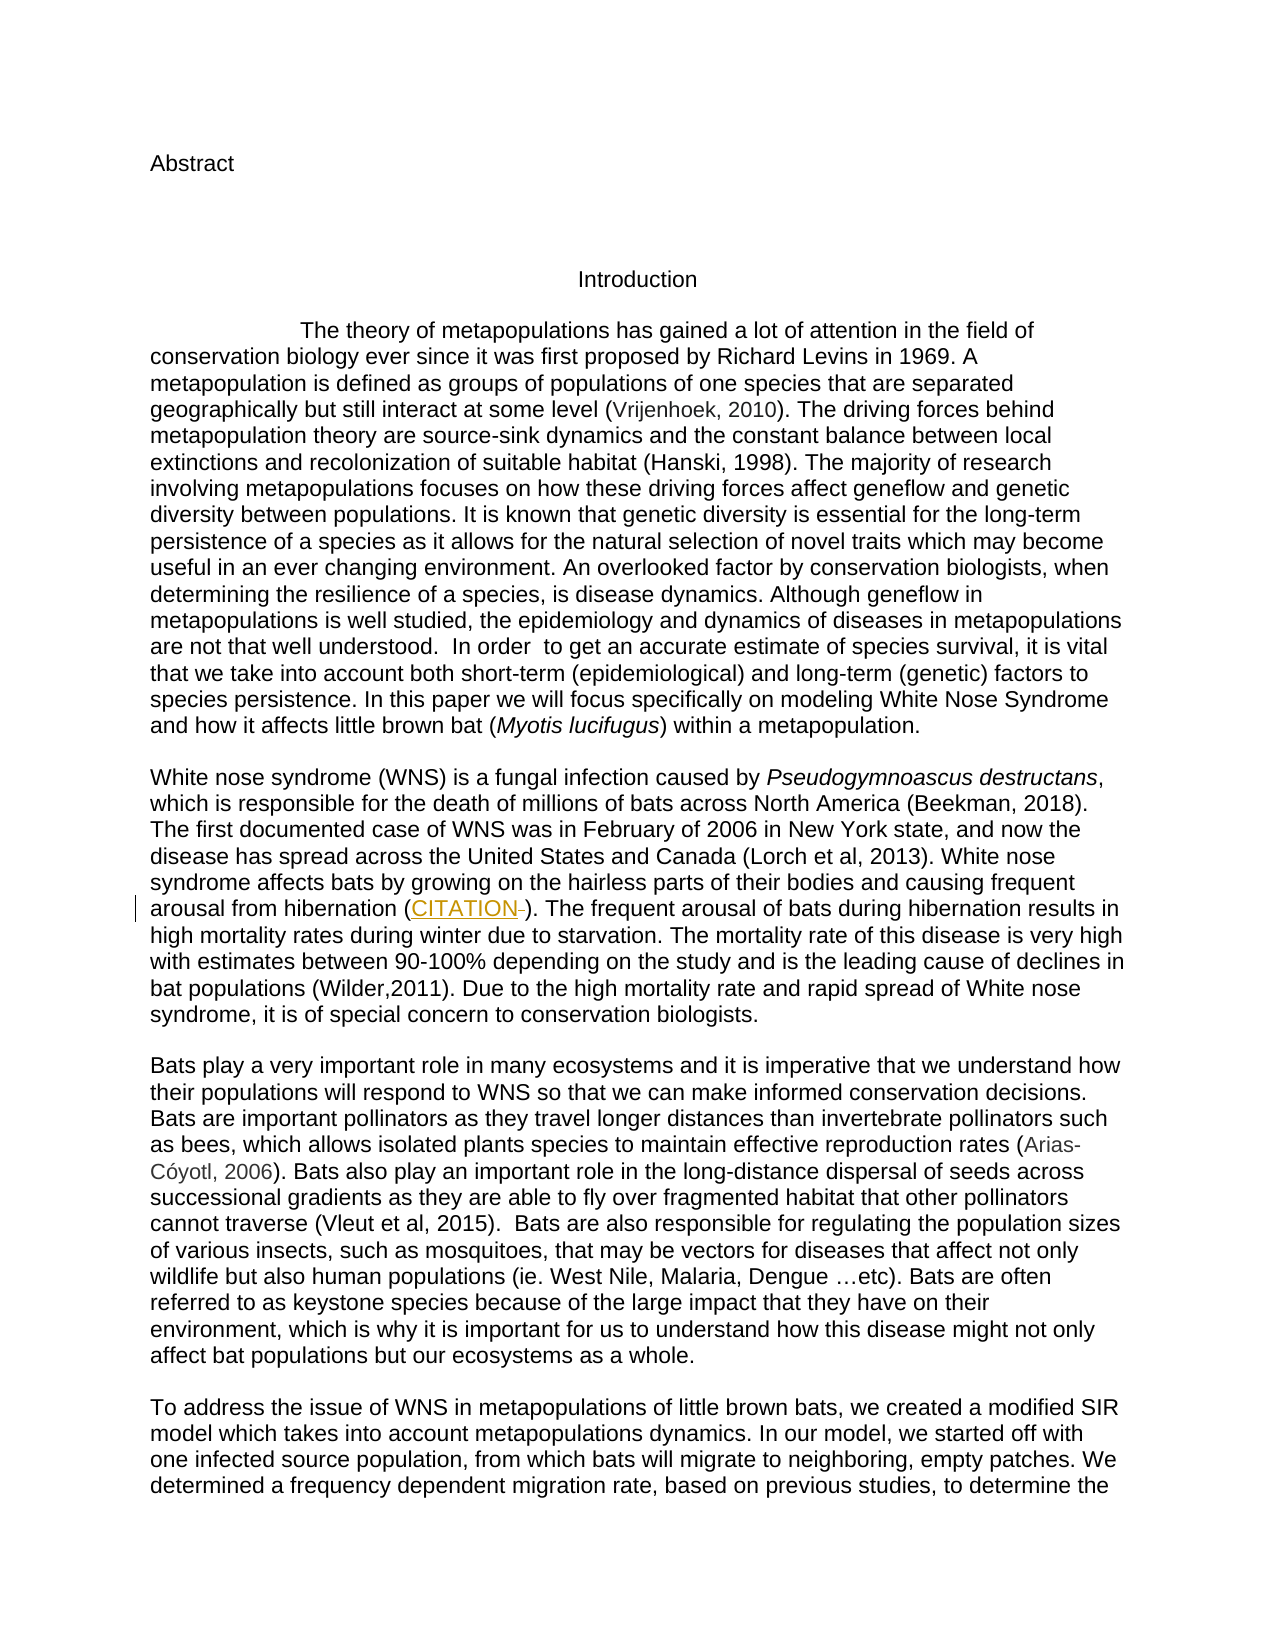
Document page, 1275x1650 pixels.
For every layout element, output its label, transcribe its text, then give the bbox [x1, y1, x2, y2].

text The theory of metapopulations has gained a lot of attention in the field of conservation biology ever since it was first proposed by Richard Levins in 1969. A metapopulation is defined as groups of populations of one species that are separated geographically but still interact at some level (Vrijenhoek, 2010). The driving forces behind metapopulation theory are source-sink dynamics and the constant balance between local extinctions and recolonization of suitable habitat (Hanski, 1998). The majority of research involving metapopulations focuses on how these driving forces affect geneflow and genetic diversity between populations. It is known that genetic diversity is essential for the long-term persistence of a species as it allows for the natural selection of novel traits which may become useful in an ever changing environment. An overlooked factor by conservation biologists, when determining the resilience of a species, is disease dynamics. Although geneflow in metapopulations is well studied, the epidemiology and dynamics of diseases in metapopulations are not that well understood. In order to get an accurate estimate of species survival, it is vital that we take into account both short-term (epidemiological) and long-term (genetic) factors to species persistence. In this paper we will focus specifically on modeling White Nose Syndrome and how it affects little brown bat (Myotis lucifugus) within a metapopulation. [150, 317, 1125, 739]
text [150, 1393, 1125, 1499]
text White nose syndrome (WNS) is a fungal infection caused by Pseudogymnoascus destructans, which is responsible for the death of millions of bats across North America (Beekman, 2018). The first documented case of WNS was in February of 2006 in New York state, and now the disease has spread across the United States and Canada (Lorch et al, 2013). White nose syndrome affects bats by growing on the hairless parts of their bodies and causing frequent arousal from hibernation (). The frequent arousal of bats during hibernation results in high mortality rates during winter due to starvation. The mortality rate of this disease is very high with estimates between 90-100% depending on the study and is the leading cause of declines in bat populations (Wilder,2011). Due to the high mortality rate and rapid spread of White nose syndrome, it is of special concern to conservation biologists. [150, 764, 1125, 1027]
text Introduction [150, 266, 1125, 292]
text Abstract [150, 150, 1125, 176]
text Bats play a very important role in many ecosystems and it is imperative that we understand how their populations will respond to WNS so that we can make informed conservation decisions. Bats are important pollinators as they travel longer distances than invertebrate pollinators such as bees, which allows isolated plants species to maintain effective reproduction rates (Arias-Cóyotl, 2006). Bats also play an important role in the long-distance dispersal of seeds across successional gradients as they are able to fly over fragmented habitat that other pollinators cannot traverse (Vleut et al, 2015). Bats are also responsible for regulating the population sizes of various insects, such as mosquitoes, that may be vectors for diseases that affect not only wildlife but also human populations (ie. West Nile, Malaria, Dengue …etc). Bats are often referred to as keystone species because of the large impact that they have on their environment, which is why it is important for us to understand how this disease might not only affect bat populations but our ecosystems as a whole. [150, 1052, 1125, 1368]
